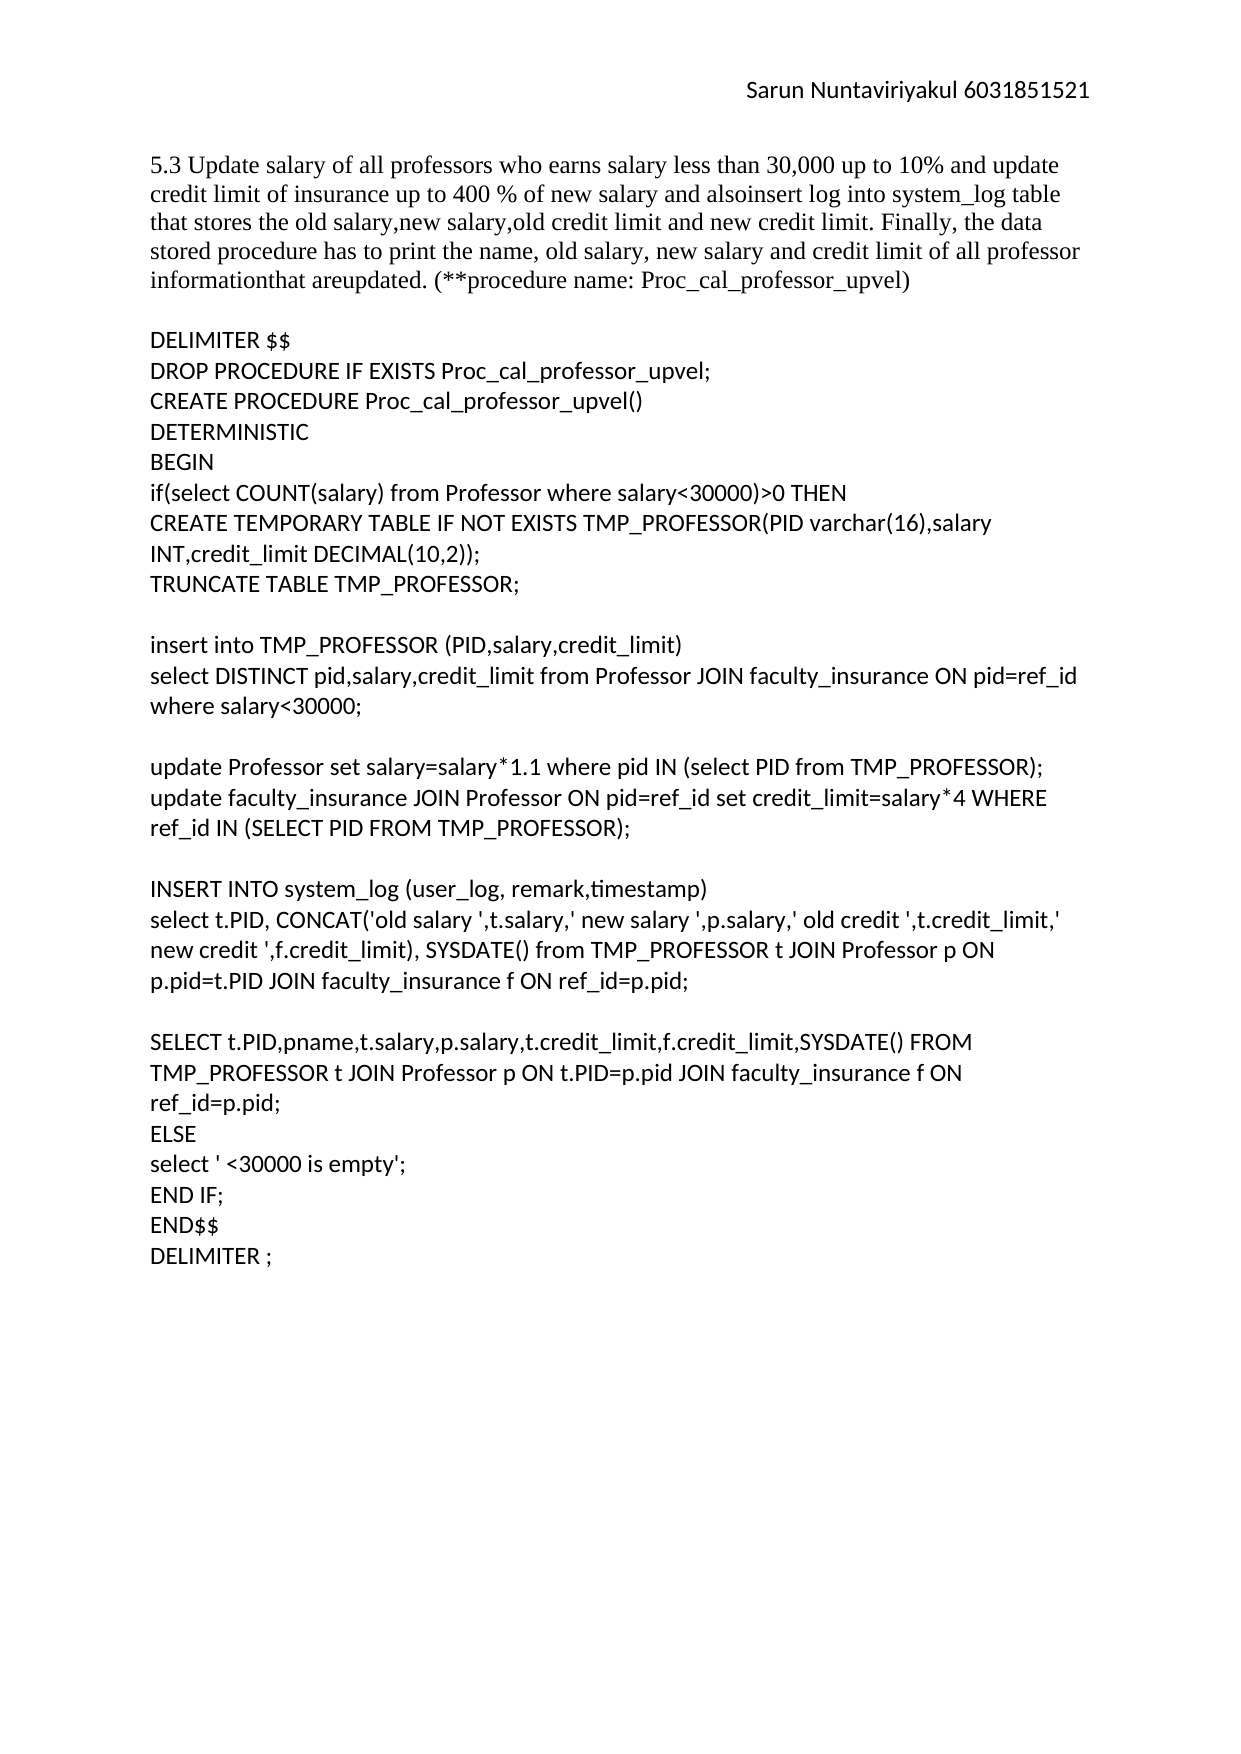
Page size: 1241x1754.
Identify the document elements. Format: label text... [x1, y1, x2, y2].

text INSERT INTO system_log (user_log, remark,timestamp) [150, 874, 1090, 904]
text DELIMITER ; [150, 1240, 1090, 1270]
text END IF; [150, 1179, 1090, 1209]
text DELIMITER $$ [150, 324, 1090, 355]
text DROP PROCEDURE IF EXISTS Proc_cal_professor_upvel; [150, 355, 1090, 385]
text TRUNCATE TABLE TMP_PROFESSOR; [150, 568, 1090, 599]
text insert into TMP_PROFESSOR (PID,salary,credit_limit) [150, 629, 1090, 660]
text CREATE PROCEDURE Proc_cal_professor_upvel() [150, 385, 1090, 416]
text 5.3 Update salary of all professors who earns salary less than 30,000 up to 10% and update credit limit of insurance up to 400 % of new salary and alsoinsert log into system_log table that stores the old salary,new salary,old credit limit and new credit limit. Finally, the data stored procedure has to print the name, old salary, new salary and credit limit of all professor informationthat areupdated. (**procedure name: Proc_cal_professor_upvel) [150, 150, 1090, 294]
text update faculty_insurance JOIN Professor ON pid=ref_id set credit_limit=salary*4 WHERE ref_id IN (SELECT PID FROM TMP_PROFESSOR); [150, 782, 1090, 843]
text ELSE [150, 1118, 1090, 1148]
text SELECT t.PID,pname,t.salary,p.salary,t.credit_limit,f.credit_limit,SYSDATE() FROM TMP_PROFESSOR t JOIN Professor p ON t.PID=p.pid JOIN faculty_insurance f ON ref_id=p.pid; [150, 1026, 1090, 1118]
text update Professor set salary=salary*1.1 where pid IN (select PID from TMP_PROFESSOR); [150, 752, 1090, 782]
text if(select COUNT(salary) from Professor where salary<30000)>0 THEN [150, 477, 1090, 507]
text select t.PID, CONCAT('old salary ',t.salary,' new salary ',p.salary,' old credit ',t.credit_limit,' new credit ',f.credit_limit), SYSDATE() from TMP_PROFESSOR t JOIN Professor p ON p.pid=t.PID JOIN faculty_insurance f ON ref_id=p.pid; [150, 904, 1090, 996]
text select ' <30000 is empty'; [150, 1148, 1090, 1179]
text DETERMINISTIC [150, 416, 1090, 446]
text select DISTINCT pid,salary,credit_limit from Professor JOIN faculty_insurance ON pid=ref_id where salary<30000; [150, 660, 1090, 721]
text CREATE TEMPORARY TABLE IF NOT EXISTS TMP_PROFESSOR(PID varchar(16),salary INT,credit_limit DECIMAL(10,2)); [150, 507, 1090, 568]
text BEGIN [150, 446, 1090, 477]
text END$$ [150, 1209, 1090, 1240]
